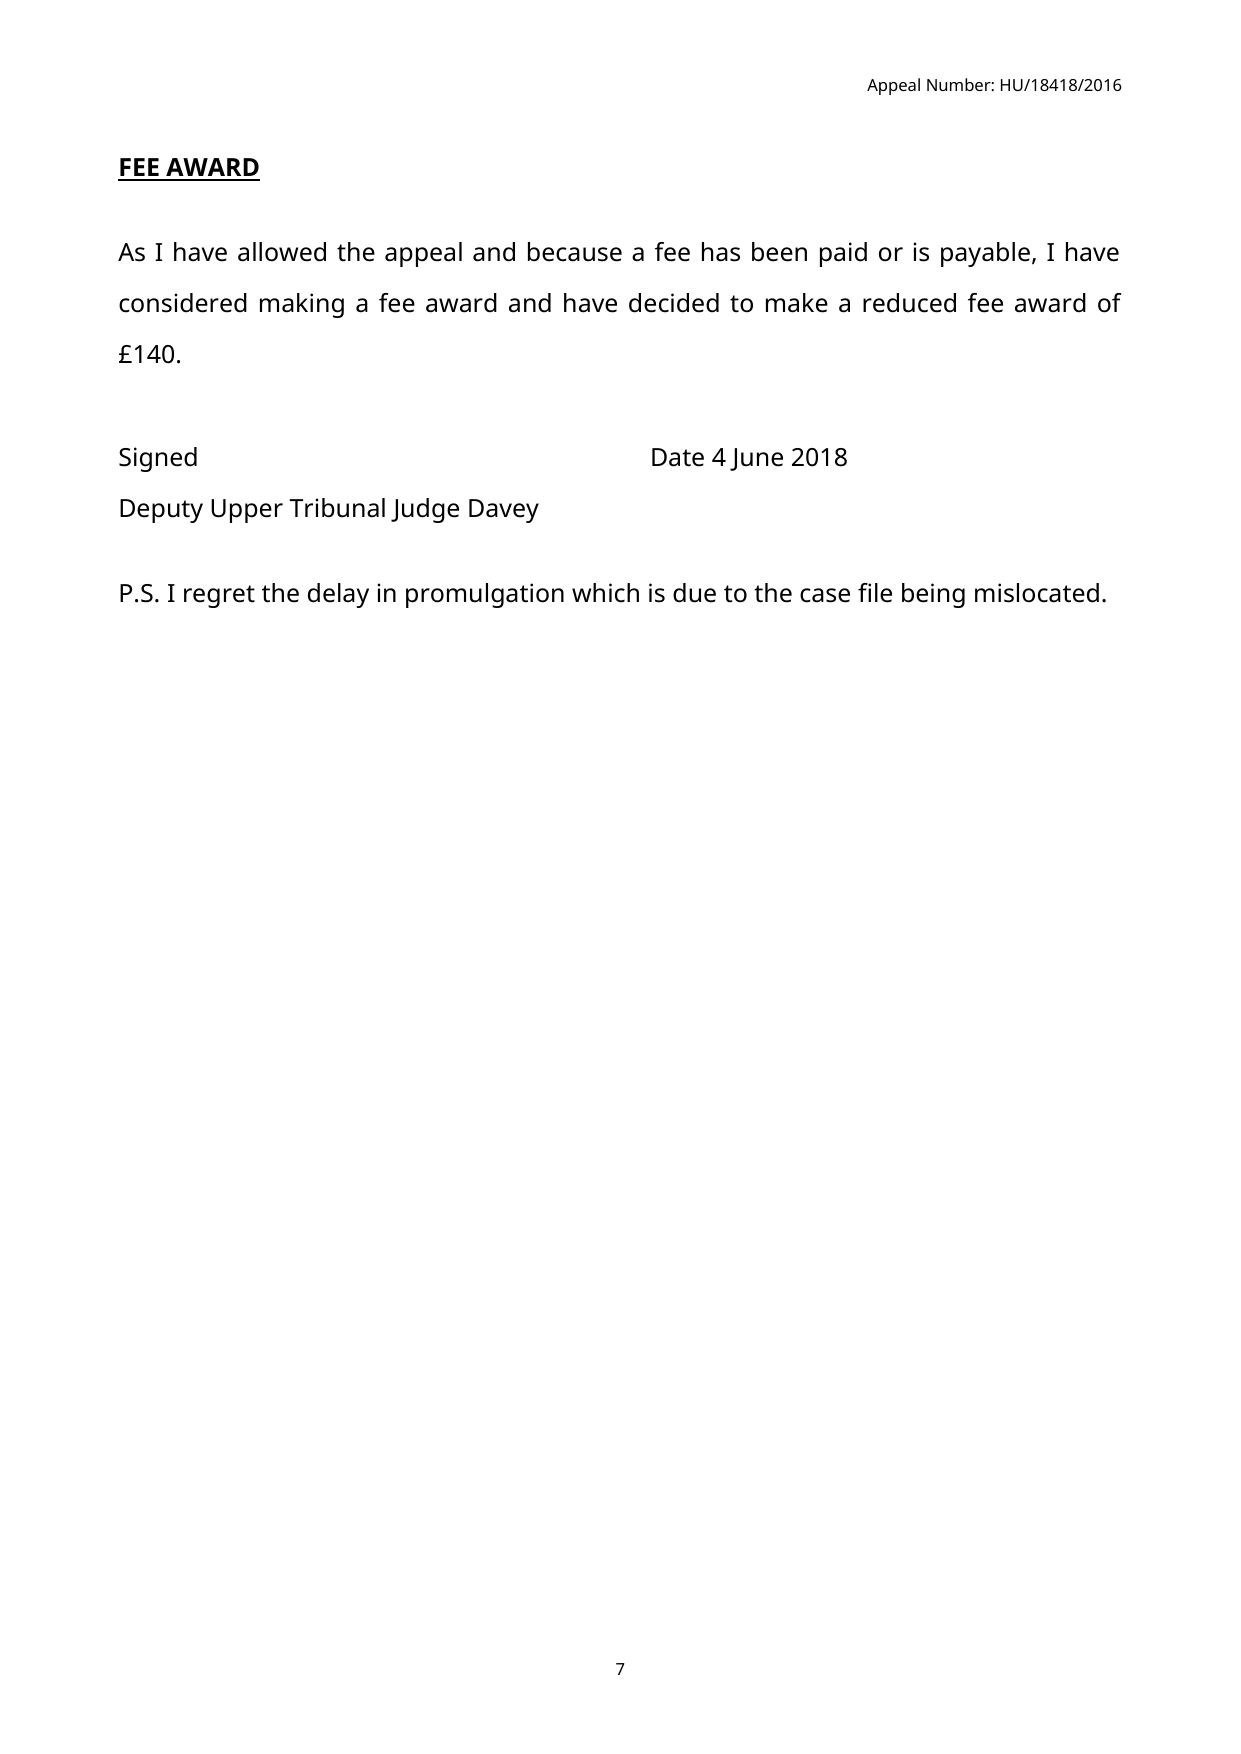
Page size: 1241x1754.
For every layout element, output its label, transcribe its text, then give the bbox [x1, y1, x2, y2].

text P.S. I regret the delay in promulgation which is due to the case file being mislocated. [118, 575, 1122, 609]
text Signed Date 4 June 2018 [118, 439, 1122, 473]
text As I have allowed the appeal and because a fee has been paid or is payable, I have considered making a fee award and have decided to make a reduced fee award of £140. [118, 235, 1122, 371]
text FEE AWARD [118, 150, 1122, 184]
text Deputy Upper Tribunal Judge Davey [118, 490, 1122, 524]
